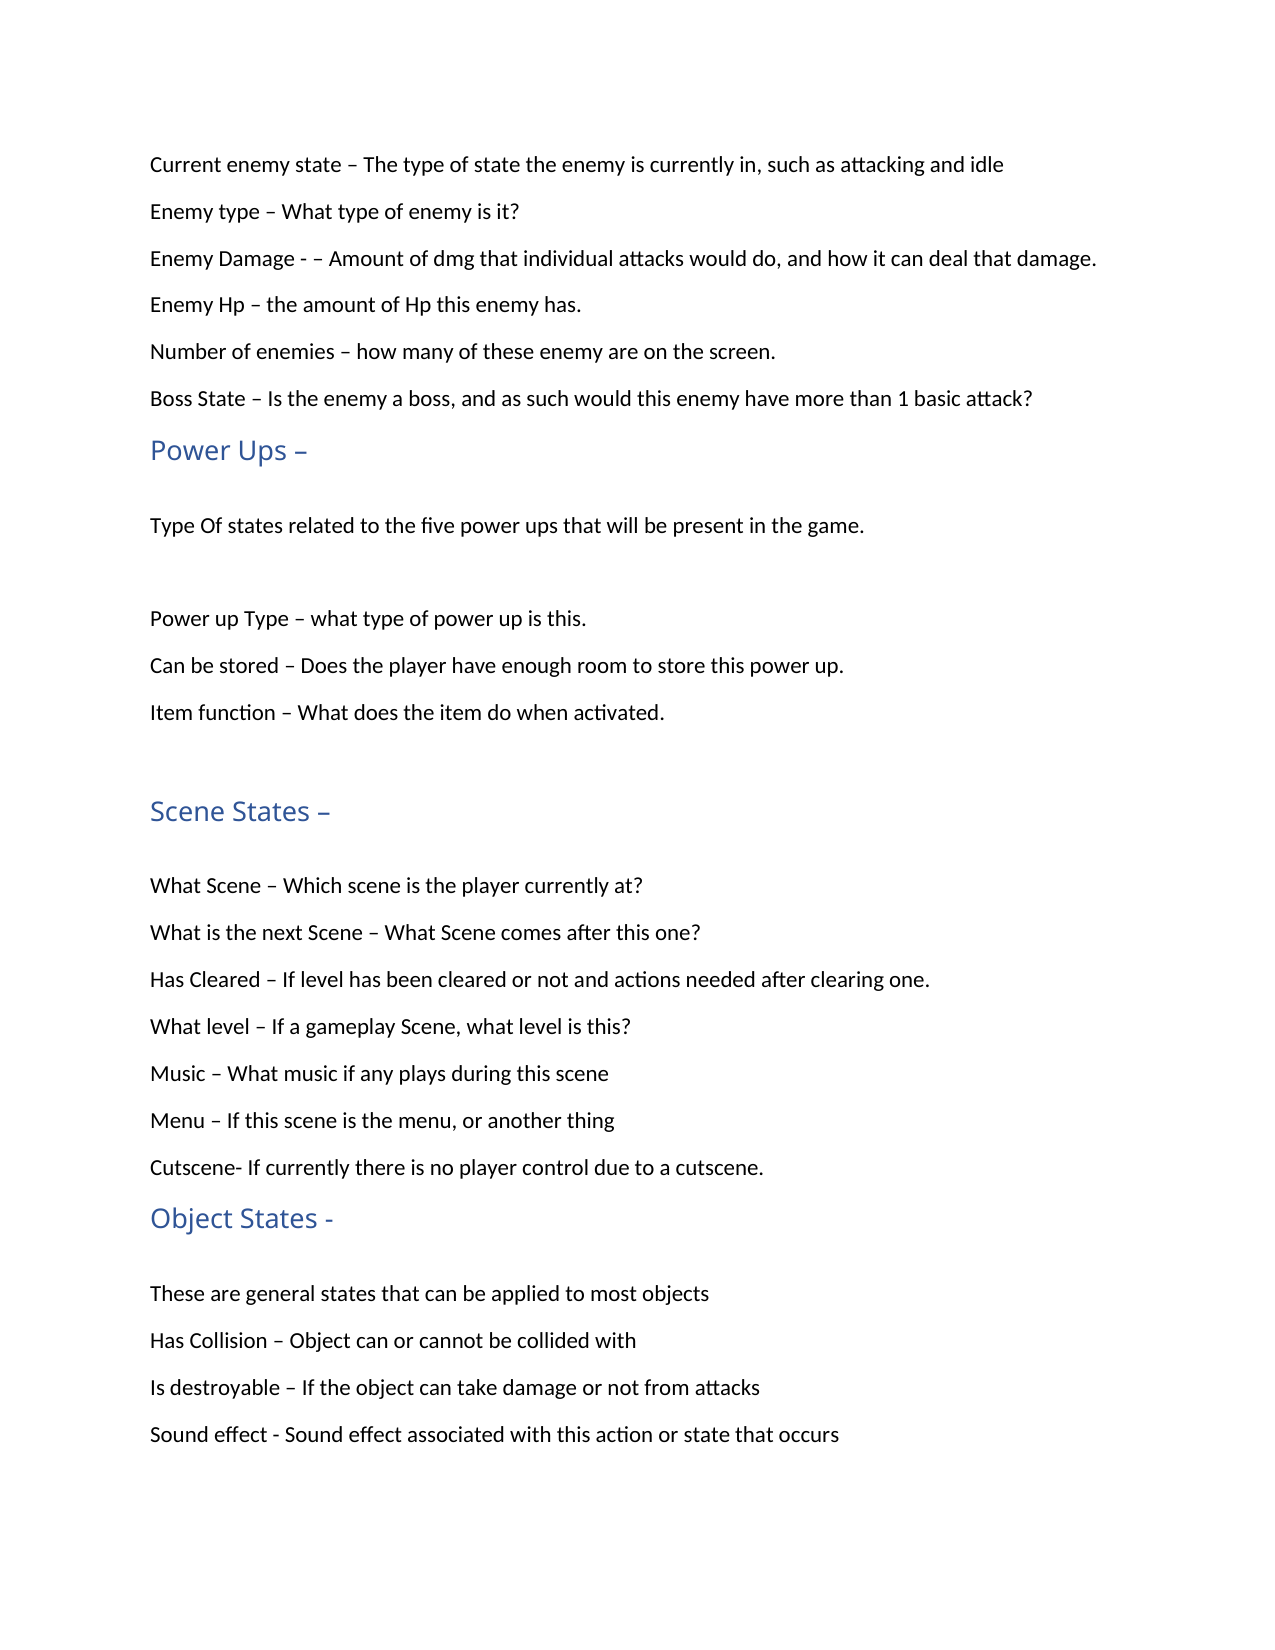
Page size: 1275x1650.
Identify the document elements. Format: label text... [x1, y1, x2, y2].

text Has Cleared – If level has been cleared or not and actions needed after clearing one. [150, 965, 1125, 993]
text Menu – If this scene is the menu, or another thing [150, 1106, 1125, 1134]
text Can be stored – Does the player have enough room to store this power up. [150, 651, 1125, 679]
text Enemy type – What type of enemy is it? [150, 197, 1125, 225]
text Power up Type – what type of power up is this. [150, 604, 1125, 633]
text Cutscene- If currently there is no player control due to a cutscene. [150, 1153, 1125, 1181]
text What is the next Scene – What Scene comes after this one? [150, 918, 1125, 947]
subtitle Object States - [150, 1200, 1125, 1276]
text Is destroyable – If the object can take damage or not from attacks [150, 1373, 1125, 1401]
text Item function – What does the item do when activated. [150, 698, 1125, 726]
text Music – What music if any plays during this scene [150, 1059, 1125, 1087]
text Current enemy state – The type of state the enemy is currently in, such as attacking and idle [150, 150, 1125, 178]
text Enemy Hp – the amount of Hp this enemy has. [150, 291, 1125, 319]
subtitle Power Ups – [150, 431, 1125, 508]
text Boss State – Is the enemy a boss, and as such would this enemy have more than 1 basic attack? [150, 384, 1125, 412]
text Enemy Damage - – Amount of dmg that individual attacks would do, and how it can deal that damage. [150, 244, 1125, 272]
text Has Collision – Object can or cannot be collided with [150, 1326, 1125, 1354]
text What level – If a gameplay Scene, what level is this? [150, 1012, 1125, 1040]
text Number of enemies – how many of these enemy are on the screen. [150, 337, 1125, 366]
text What Scene – Which scene is the player currently at? [150, 872, 1125, 900]
text Sound effect - Sound effect associated with this action or state that occurs [150, 1420, 1125, 1448]
text Type Of states related to the five power ups that will be present in the game. [150, 511, 1125, 539]
subtitle Scene States – [150, 792, 1125, 869]
text These are general states that can be applied to most objects [150, 1279, 1125, 1307]
